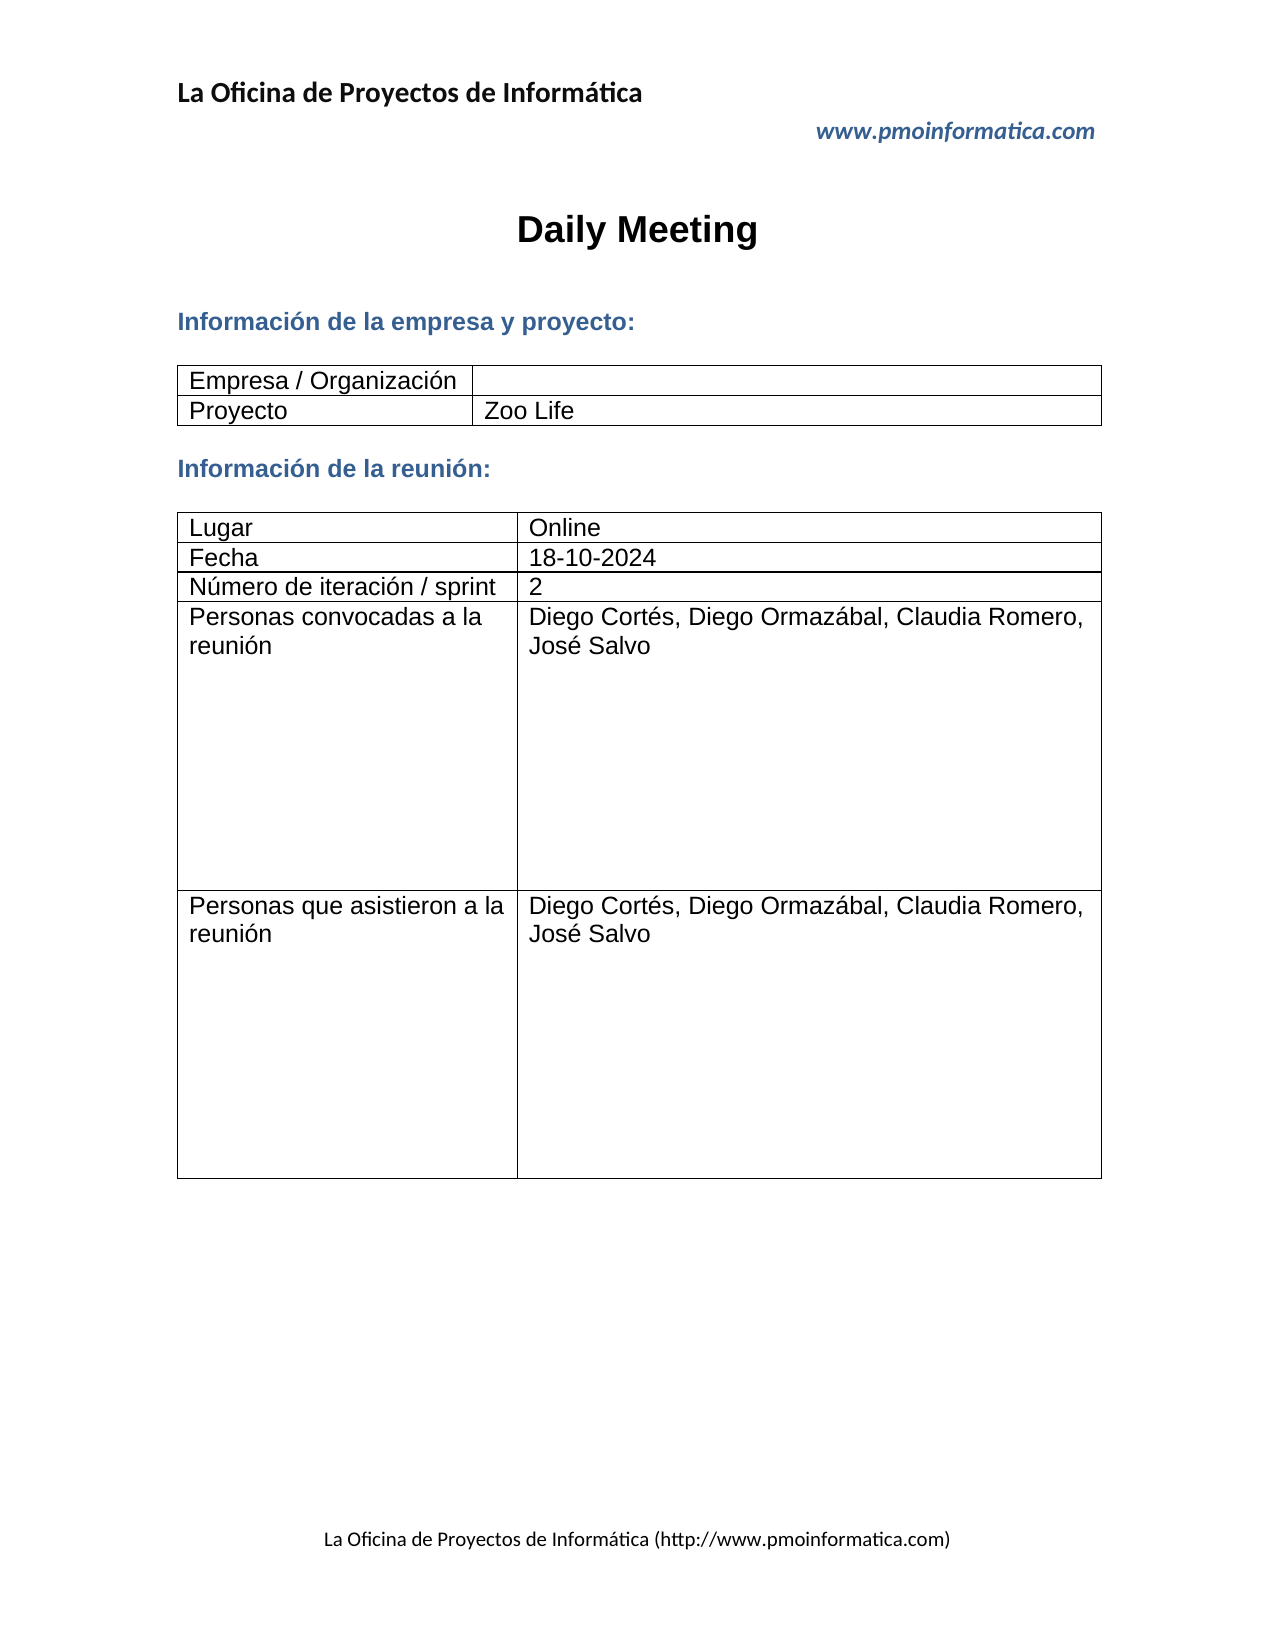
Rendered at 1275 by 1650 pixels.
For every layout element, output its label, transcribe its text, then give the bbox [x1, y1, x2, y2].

table_header [473, 366, 1101, 395]
table_cell Diego Cortés, Diego Ormazábal, Claudia Romero, José Salvo [518, 602, 1101, 890]
text Información de la reunión: [177, 454, 1098, 483]
table_cell Fecha [178, 543, 517, 571]
table_header Empresa / Organización [178, 366, 472, 395]
table_cell Personas que asistieron a la reunión [178, 891, 517, 1178]
table_header Lugar [178, 513, 517, 542]
table_header Online [518, 513, 1101, 542]
table_cell Diego Cortés, Diego Ormazábal, Claudia Romero, José Salvo [518, 891, 1101, 1178]
table_cell Número de iteración / sprint [178, 573, 517, 601]
text Daily Meeting [177, 207, 1098, 250]
table_cell 18-10-2024 [518, 543, 1101, 571]
table_cell Personas convocadas a la reunión [178, 602, 517, 890]
text Información de la empresa y proyecto: [177, 307, 1098, 336]
table_cell 2 [518, 573, 1101, 601]
table_cell Zoo Life [473, 396, 1101, 424]
table_cell Proyecto [178, 396, 472, 424]
